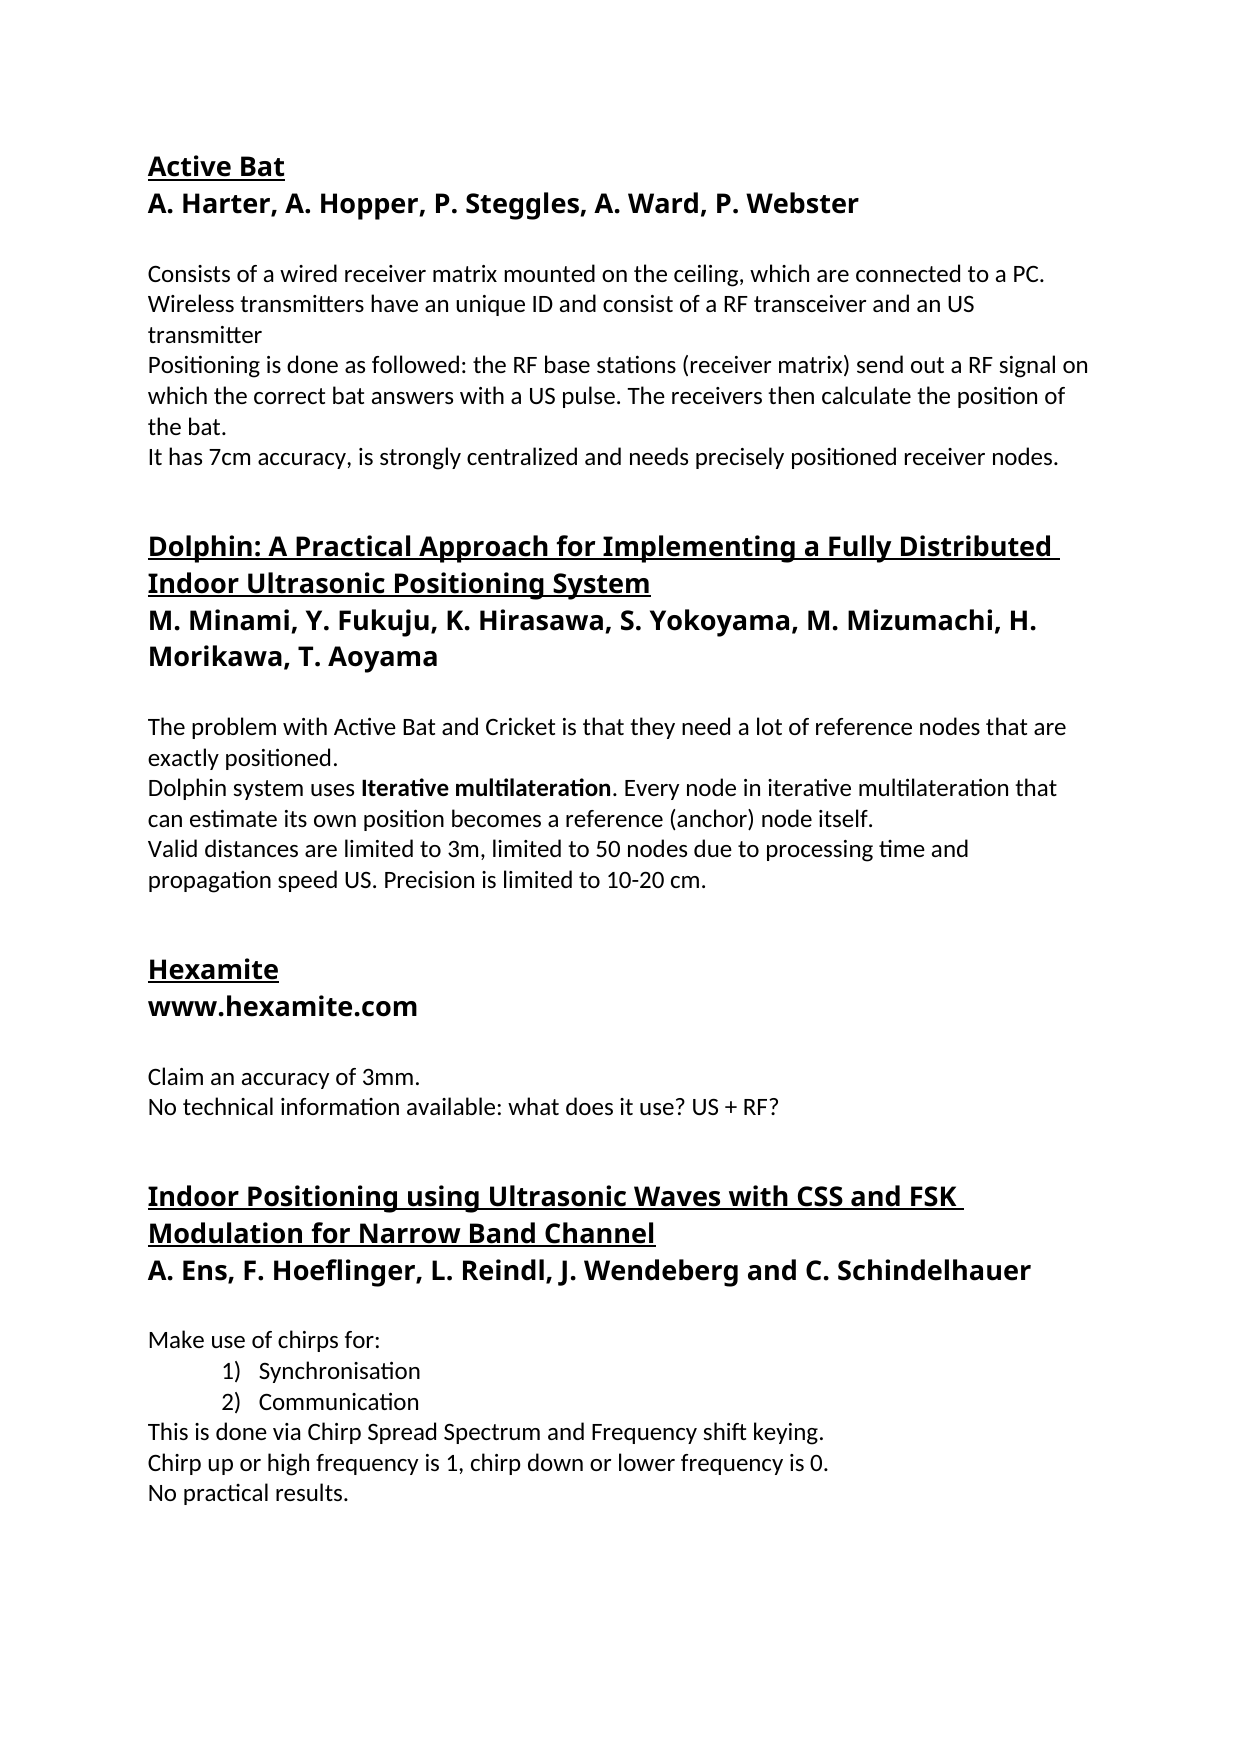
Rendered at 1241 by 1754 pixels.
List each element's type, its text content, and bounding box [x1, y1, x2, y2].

subtitle Indoor Positioning using Ultrasonic Waves with CSS and FSK Modulation for Narrow Band Channel A. Ens, F. Hoeflinger, L. Reindl, J. Wendeberg and C. Schindelhauer [148, 1177, 1093, 1288]
text Make use of chirps for: [148, 1325, 1093, 1355]
text Claim an accuracy of 3mm. No technical information available: what does it use? US + RF? [148, 1061, 1093, 1122]
subtitle Dolphin: A Practical Approach for Implementing a Fully Distributed Indoor Ultrasonic Positioning System M. Minami, Y. Fukuju, K. Hirasawa, S. Yokoyama, M. Mizumachi, H. Morikawa, T. Aoyama [148, 527, 1093, 675]
text Wireless transmitters have an unique ID and consist of a RF transceiver and an US transmitter Positioning is done as followed: the RF base stations (receiver matrix) send out a RF signal on which the correct bat answers with a US pulse. The receivers then calculate the position of the bat. It has 7cm accuracy, is strongly centralized and needs precisely positioned receiver nodes. [148, 289, 1093, 472]
text The problem with Active Bat and Cricket is that they need a lot of reference nodes that are exactly positioned. [148, 712, 1093, 773]
text Chirp up or high frequency is 1, chirp down or lower frequency is 0. [148, 1447, 1093, 1477]
text This is done via Chirp Spread Spectrum and Frequency shift keying. [148, 1416, 1093, 1447]
subtitle Active Bat A. Harter, A. Hopper, P. Steggles, A. Ward, P. Webster [148, 148, 1093, 221]
text Consists of a wired receiver matrix mounted on the ceiling, which are connected to a PC. [148, 258, 1093, 289]
text Valid distances are limited to 3m, limited to 50 nodes due to processing time and propagation speed US. Precision is limited to 10-20 cm. [148, 834, 1093, 895]
list Communication [221, 1386, 1093, 1416]
text Dolphin system uses Iterative multilateration. Every node in iterative multilateration that can estimate its own position becomes a reference (anchor) node itself. [148, 773, 1093, 834]
text No practical results. [148, 1477, 1093, 1508]
subtitle Hexamite www.hexamite.com [148, 950, 1093, 1024]
list Synchronisation [221, 1355, 1093, 1386]
